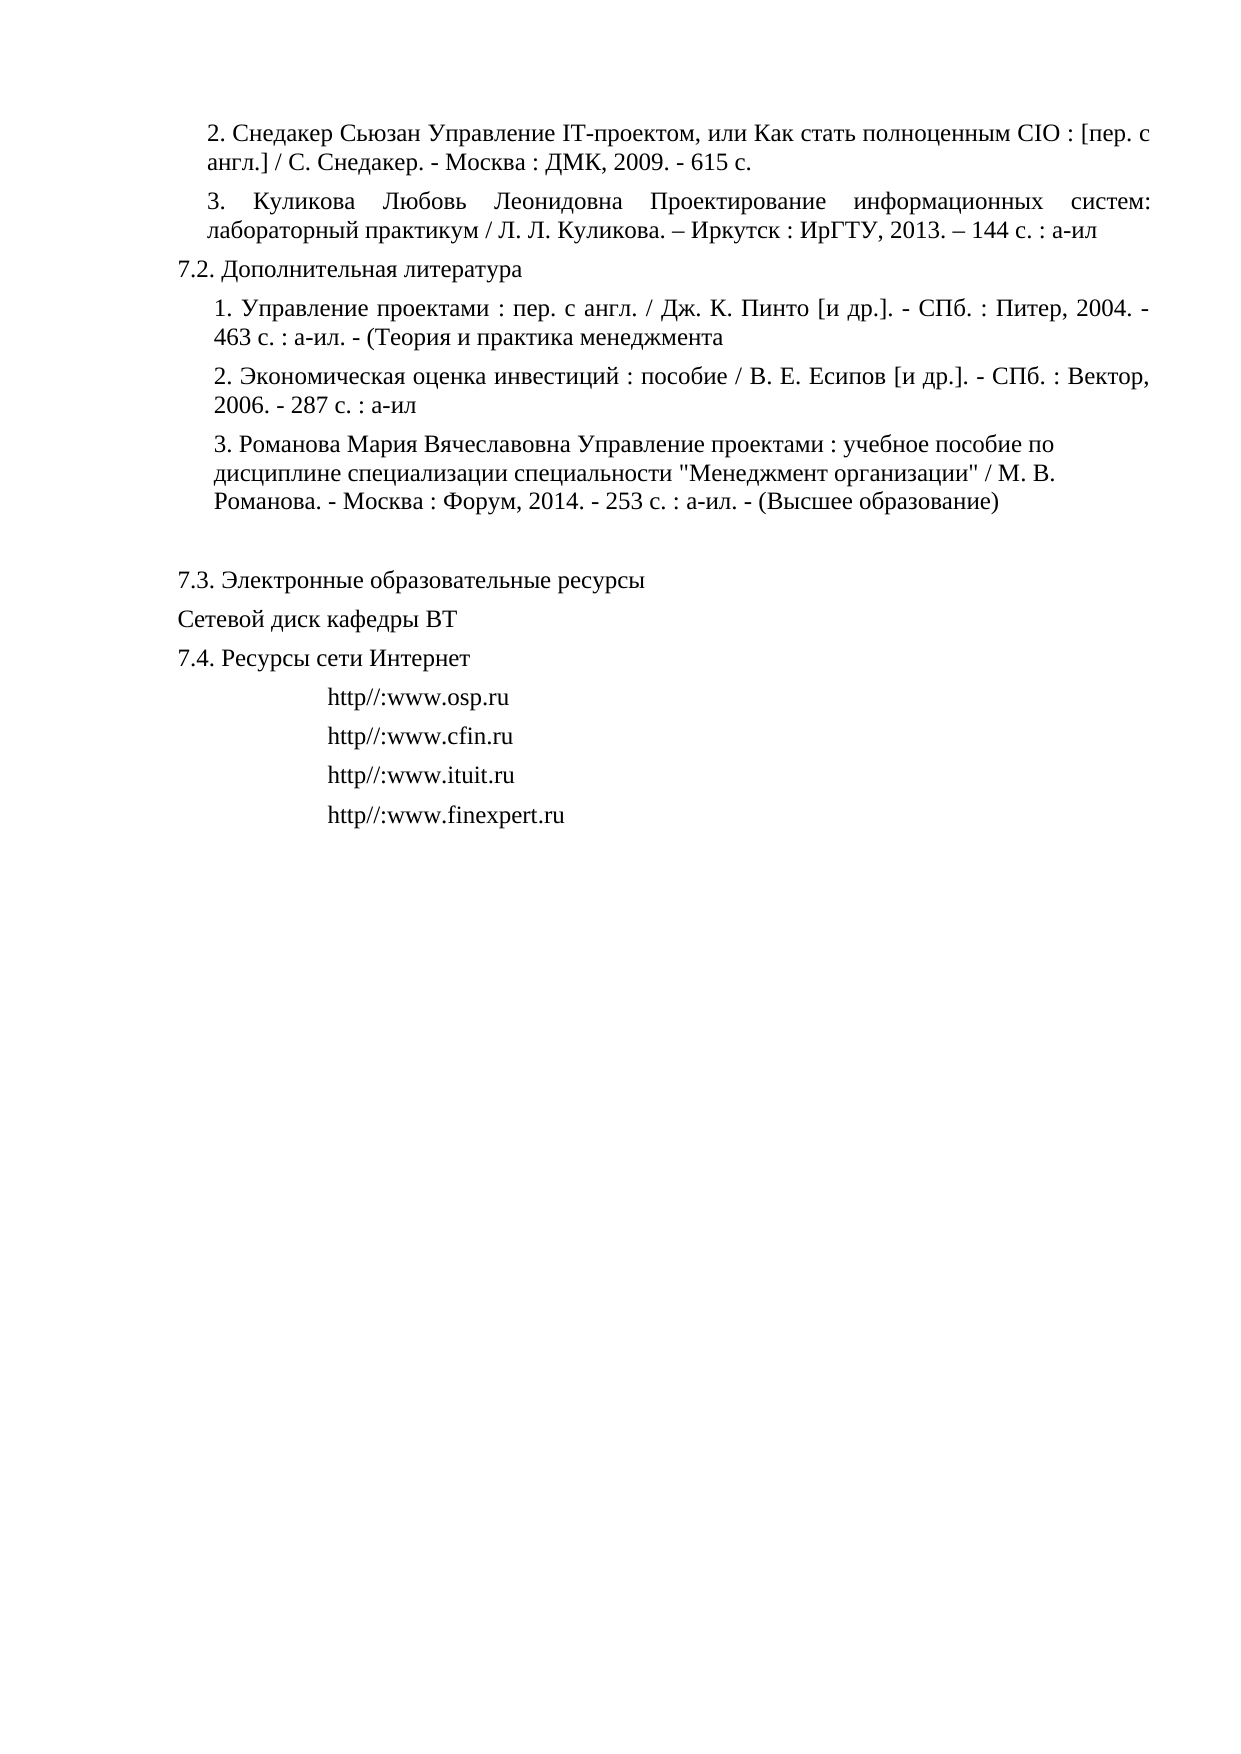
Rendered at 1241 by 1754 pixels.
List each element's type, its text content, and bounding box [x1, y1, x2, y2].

text 3. Романова Мария Вячеславовна Управление проектами : учебное пособие по дисциплине специализации специальности "Менеджмент организации" / М. В. Романова. - Москва : Форум, 2014. - 253 с. : a-ил. - (Высшее образование) [213, 429, 1152, 515]
text http//:www.finexpert.ru [327, 800, 1152, 828]
text 2. Экономическая оценка инвестиций : пособие / В. Е. Есипов [и др.]. - СПб. : Вектор, 2006. - 287 с. : a-ил [213, 361, 1152, 418]
text 7.3. Электронные образовательные ресурсы [177, 565, 1152, 593]
text 3. Куликова Любовь Леонидовна Проектирование информационных систем: лабораторный практикум / Л. Л. Куликова. – Иркутск : ИрГТУ, 2013. – 144 с. : a-ил [207, 186, 1152, 243]
text 7.4. Ресурсы сети Интернет [177, 643, 1152, 672]
text 1. Управление проектами : пер. с англ. / Дж. К. Пинто [и др.]. - СПб. : Питер, 2004. - 463 с. : a-ил. - (Теория и практика менеджмента [213, 293, 1152, 351]
text 7.2. Дополнительная литература [177, 254, 1152, 283]
text http//:www.cfin.ru [327, 721, 1152, 750]
text http//:www.ituit.ru [327, 761, 1152, 789]
text Сетевой диск кафедры ВТ [177, 604, 1152, 633]
text 2. Снедакер Сьюзан Управление IT-проектом, или Как стать полноценным CIO : [пер. с англ.] / С. Снедакер. - Москва : ДМК, 2009. - 615 с. [207, 118, 1152, 176]
text http//:www.osp.ru [327, 682, 1152, 711]
